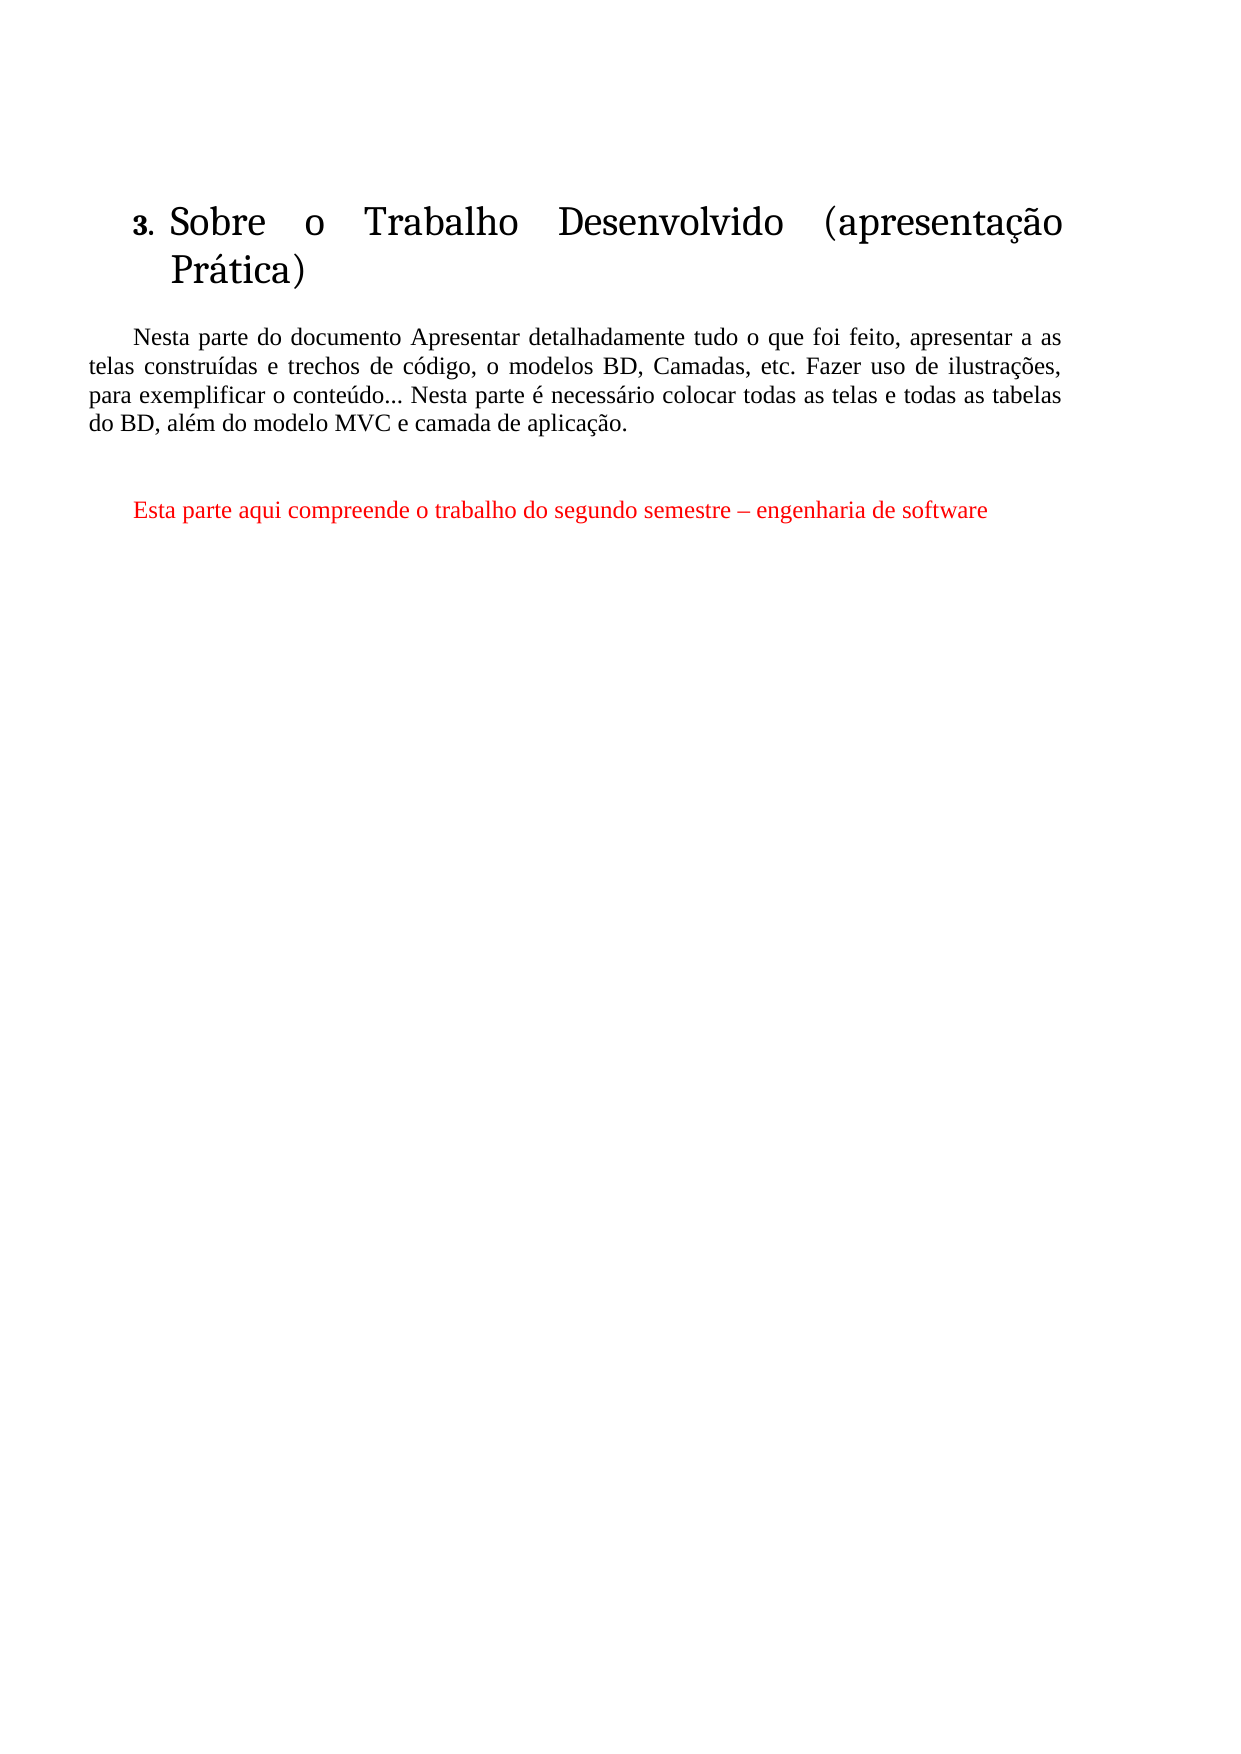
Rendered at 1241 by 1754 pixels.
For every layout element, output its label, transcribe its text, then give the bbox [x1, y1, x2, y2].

text Nesta parte do documento Apresentar detalhadamente tudo o que foi feito, apresentar a as telas construídas e trechos de código, o modelos BD, Camadas, etc. Fazer uso de ilustrações, para exemplificar o conteúdo... Nesta parte é necessário colocar todas as telas e todas as tabelas do BD, além do modelo MVC e camada de aplicação. [88, 322, 1063, 437]
subtitle Sobre o Trabalho Desenvolvido (apresentação Prática) [133, 198, 1063, 293]
text Esta parte aqui compreende o trabalho do segundo semestre – engenharia de software [88, 495, 1063, 523]
